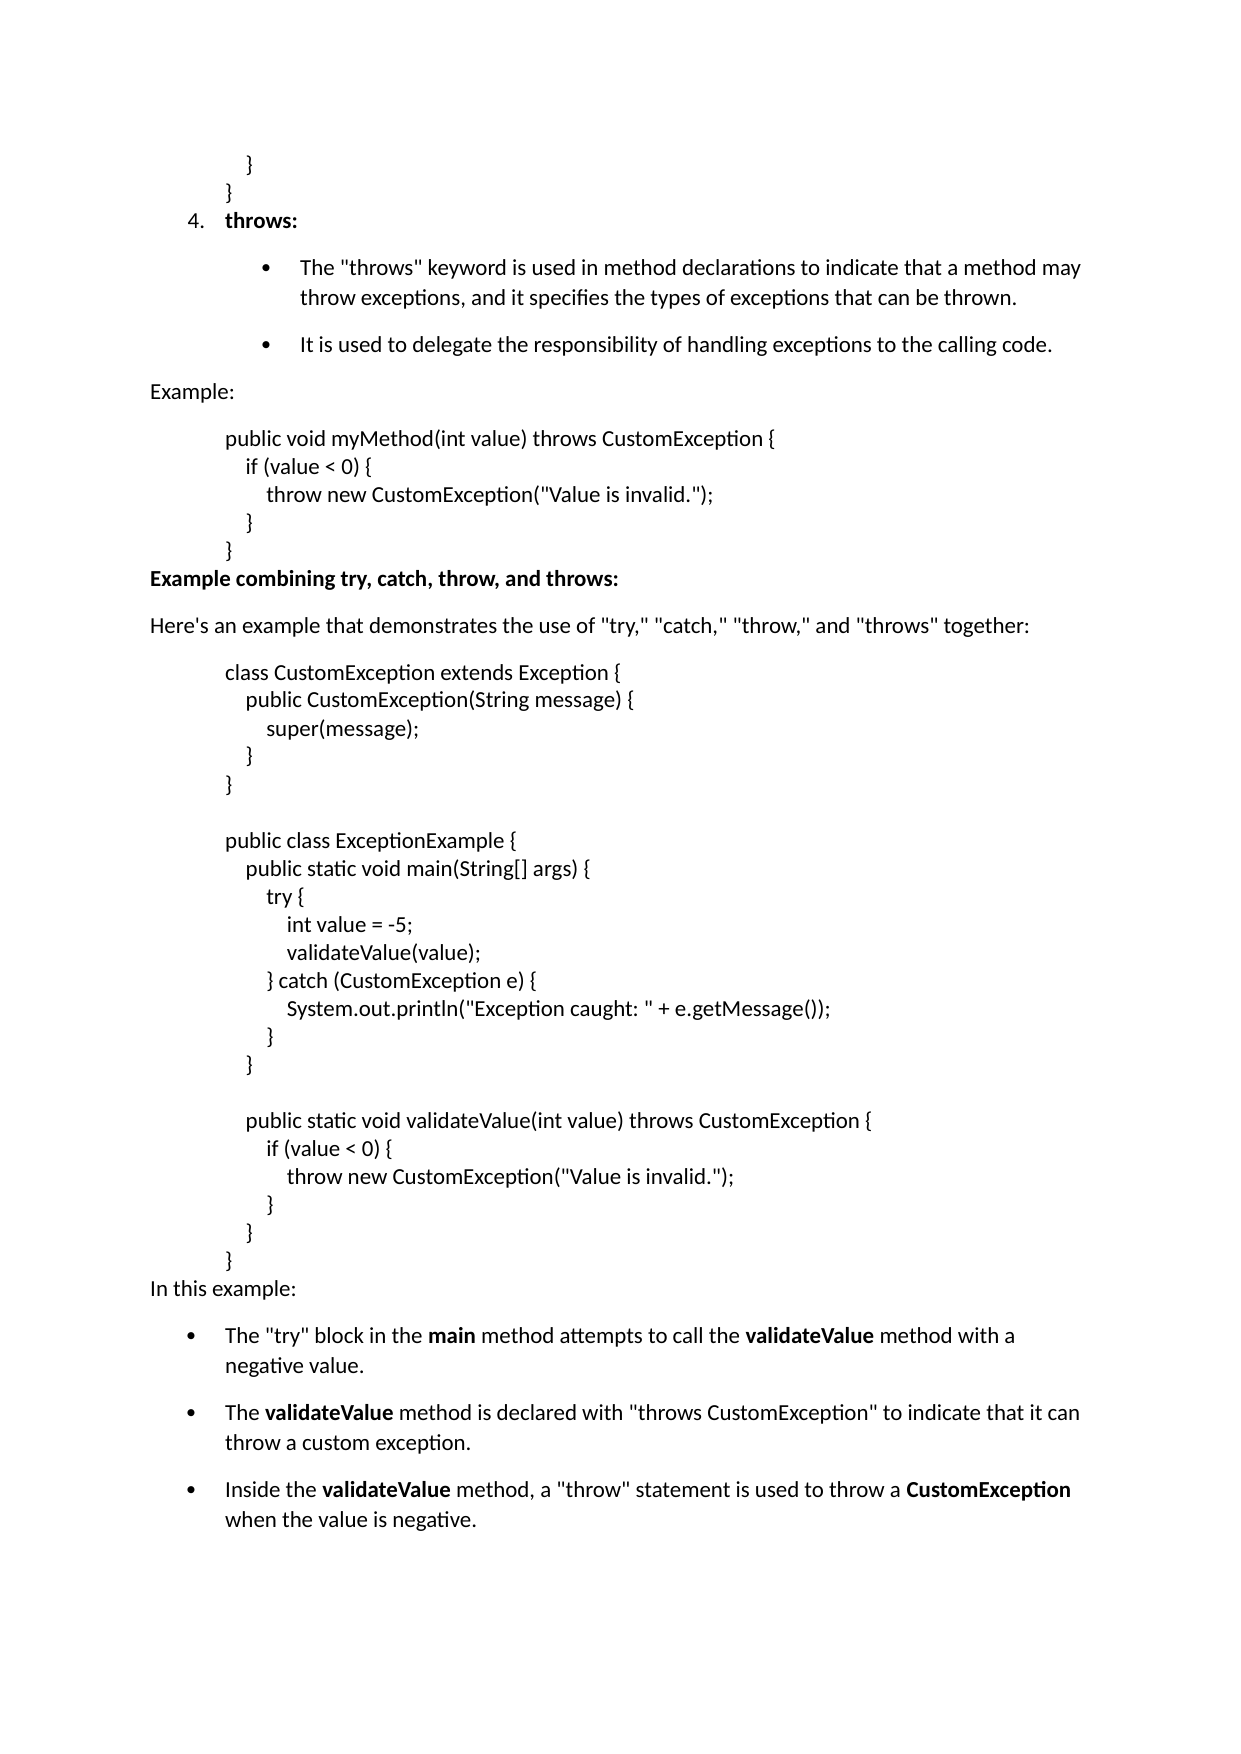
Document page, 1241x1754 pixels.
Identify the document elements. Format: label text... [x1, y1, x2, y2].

text super(message); [225, 714, 1090, 742]
text } [225, 770, 1090, 798]
text public class ExceptionExample { [225, 826, 1090, 854]
text validateValue(value); [225, 938, 1090, 966]
text } [225, 1218, 1090, 1246]
list Inside the validateValue method, a "throw" statement is used to throw a CustomException when the value is negative. [187, 1475, 1090, 1533]
text } [225, 742, 1090, 770]
text Here's an example that demonstrates the use of "try," "catch," "throw," and "throws" together: [150, 611, 1090, 639]
text public CustomException(String message) { [225, 686, 1090, 714]
text } catch (CustomException e) { [225, 966, 1090, 994]
text } [225, 1246, 1090, 1274]
text } [225, 150, 1090, 178]
text throw new CustomException("Value is invalid."); [225, 1162, 1090, 1190]
text } [225, 508, 1090, 536]
text } [225, 1022, 1090, 1050]
text In this example: [150, 1274, 1090, 1302]
text System.out.println("Exception caught: " + e.getMessage()); [225, 994, 1090, 1022]
text } [225, 1190, 1090, 1218]
text Example: [150, 377, 1090, 405]
text throw new CustomException("Value is invalid."); [225, 480, 1090, 508]
list The "throws" keyword is used in method declarations to indicate that a method may throw exceptions, and it specifies the types of exceptions that can be thrown. [262, 253, 1090, 311]
text class CustomException extends Exception { [225, 658, 1090, 686]
list The validateValue method is declared with "throws CustomException" to indicate that it can throw a custom exception. [187, 1398, 1090, 1456]
text try { [225, 882, 1090, 910]
text } [225, 536, 1090, 564]
text public static void main(String[] args) { [225, 854, 1090, 882]
list It is used to delegate the responsibility of handling exceptions to the calling code. [262, 330, 1090, 358]
text public void myMethod(int value) throws CustomException { [225, 424, 1090, 452]
text } [225, 1050, 1090, 1078]
text int value = -5; [225, 910, 1090, 938]
text } [225, 178, 1090, 206]
text if (value < 0) { [225, 1134, 1090, 1162]
text Example combining try, catch, throw, and throws: [150, 564, 1090, 592]
list The "try" block in the main method attempts to call the validateValue method with a negative value. [187, 1321, 1090, 1379]
text public static void validateValue(int value) throws CustomException { [225, 1106, 1090, 1134]
list throws: [187, 206, 1090, 234]
text if (value < 0) { [225, 452, 1090, 480]
